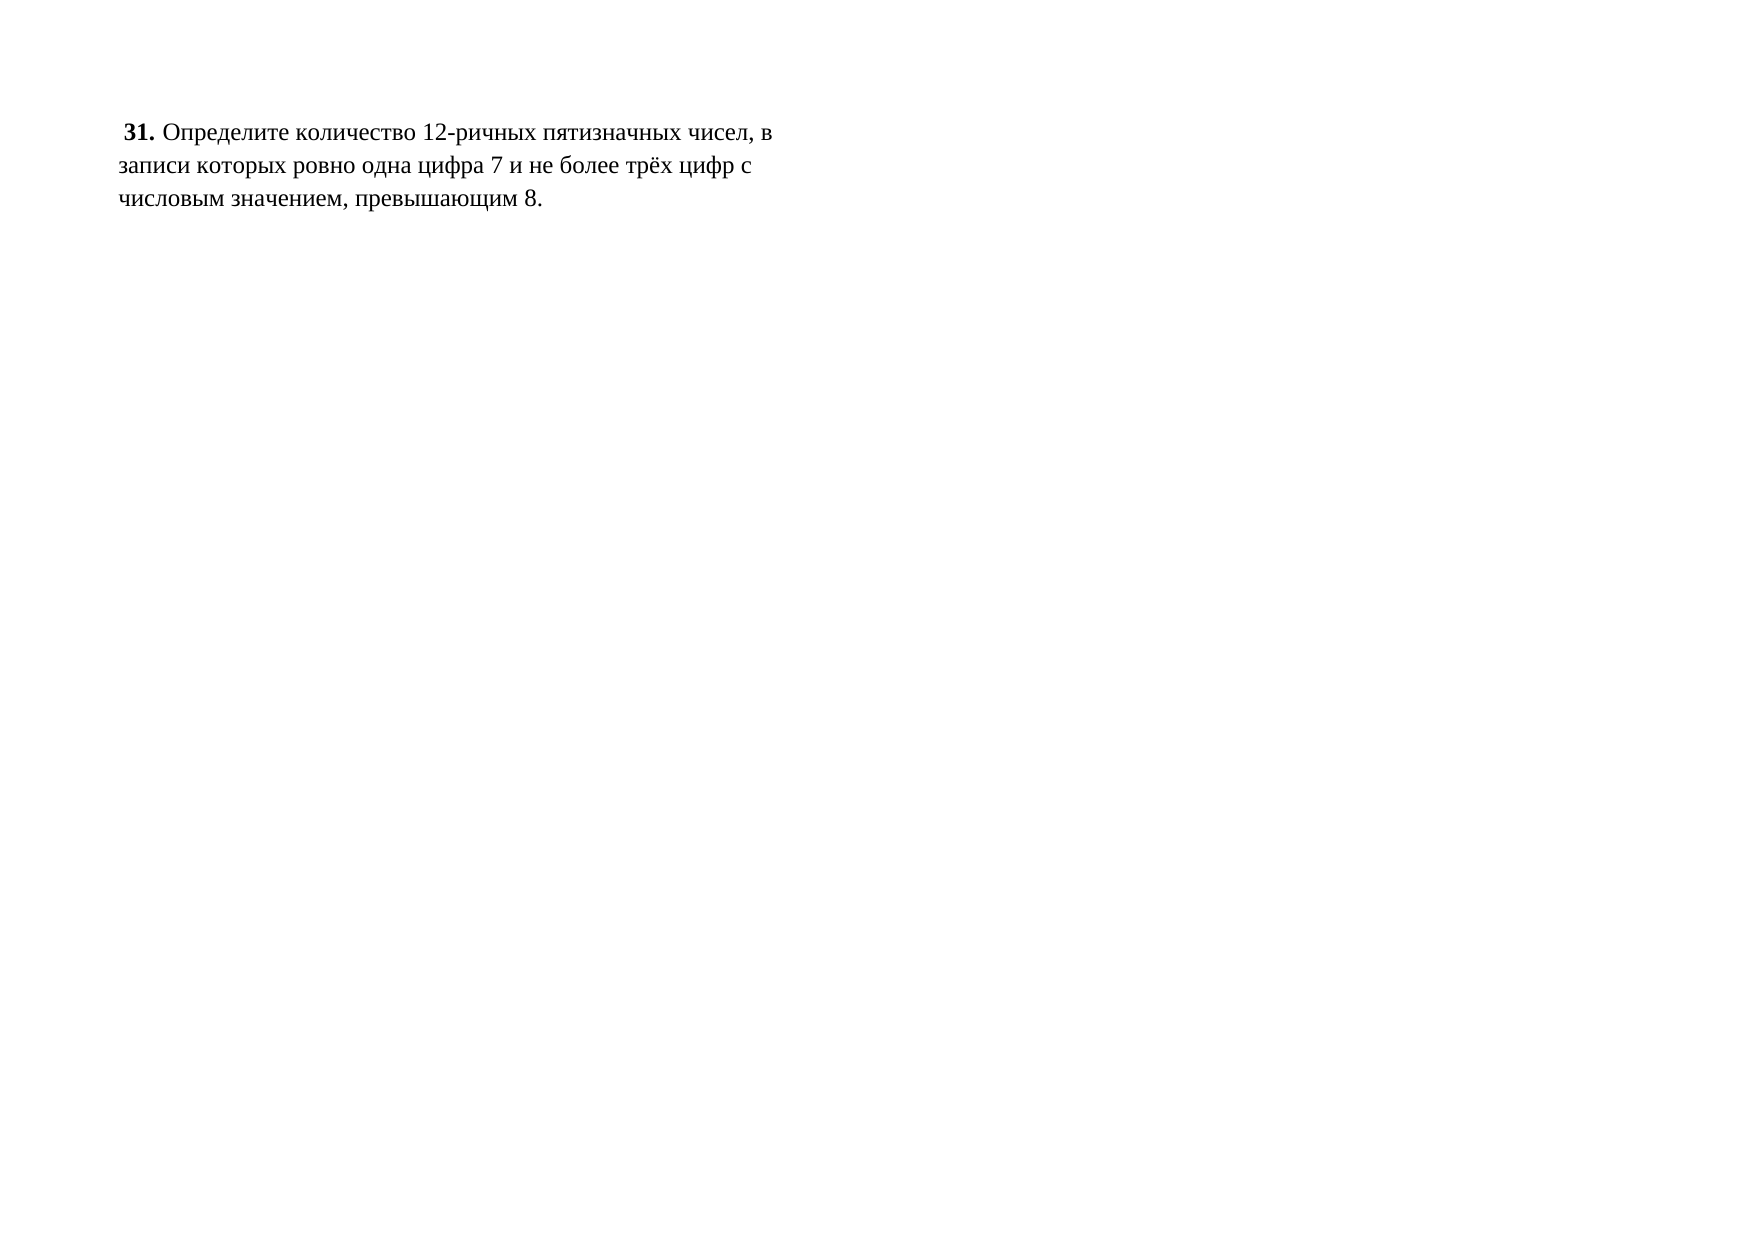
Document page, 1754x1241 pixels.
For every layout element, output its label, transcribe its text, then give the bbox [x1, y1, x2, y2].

list Определите количество 12-ричных пятизначных чисел, в записи которых ровно одна цифра 7 и не более трёх цифр с числовым значением, превышающим 8. [118, 117, 840, 212]
